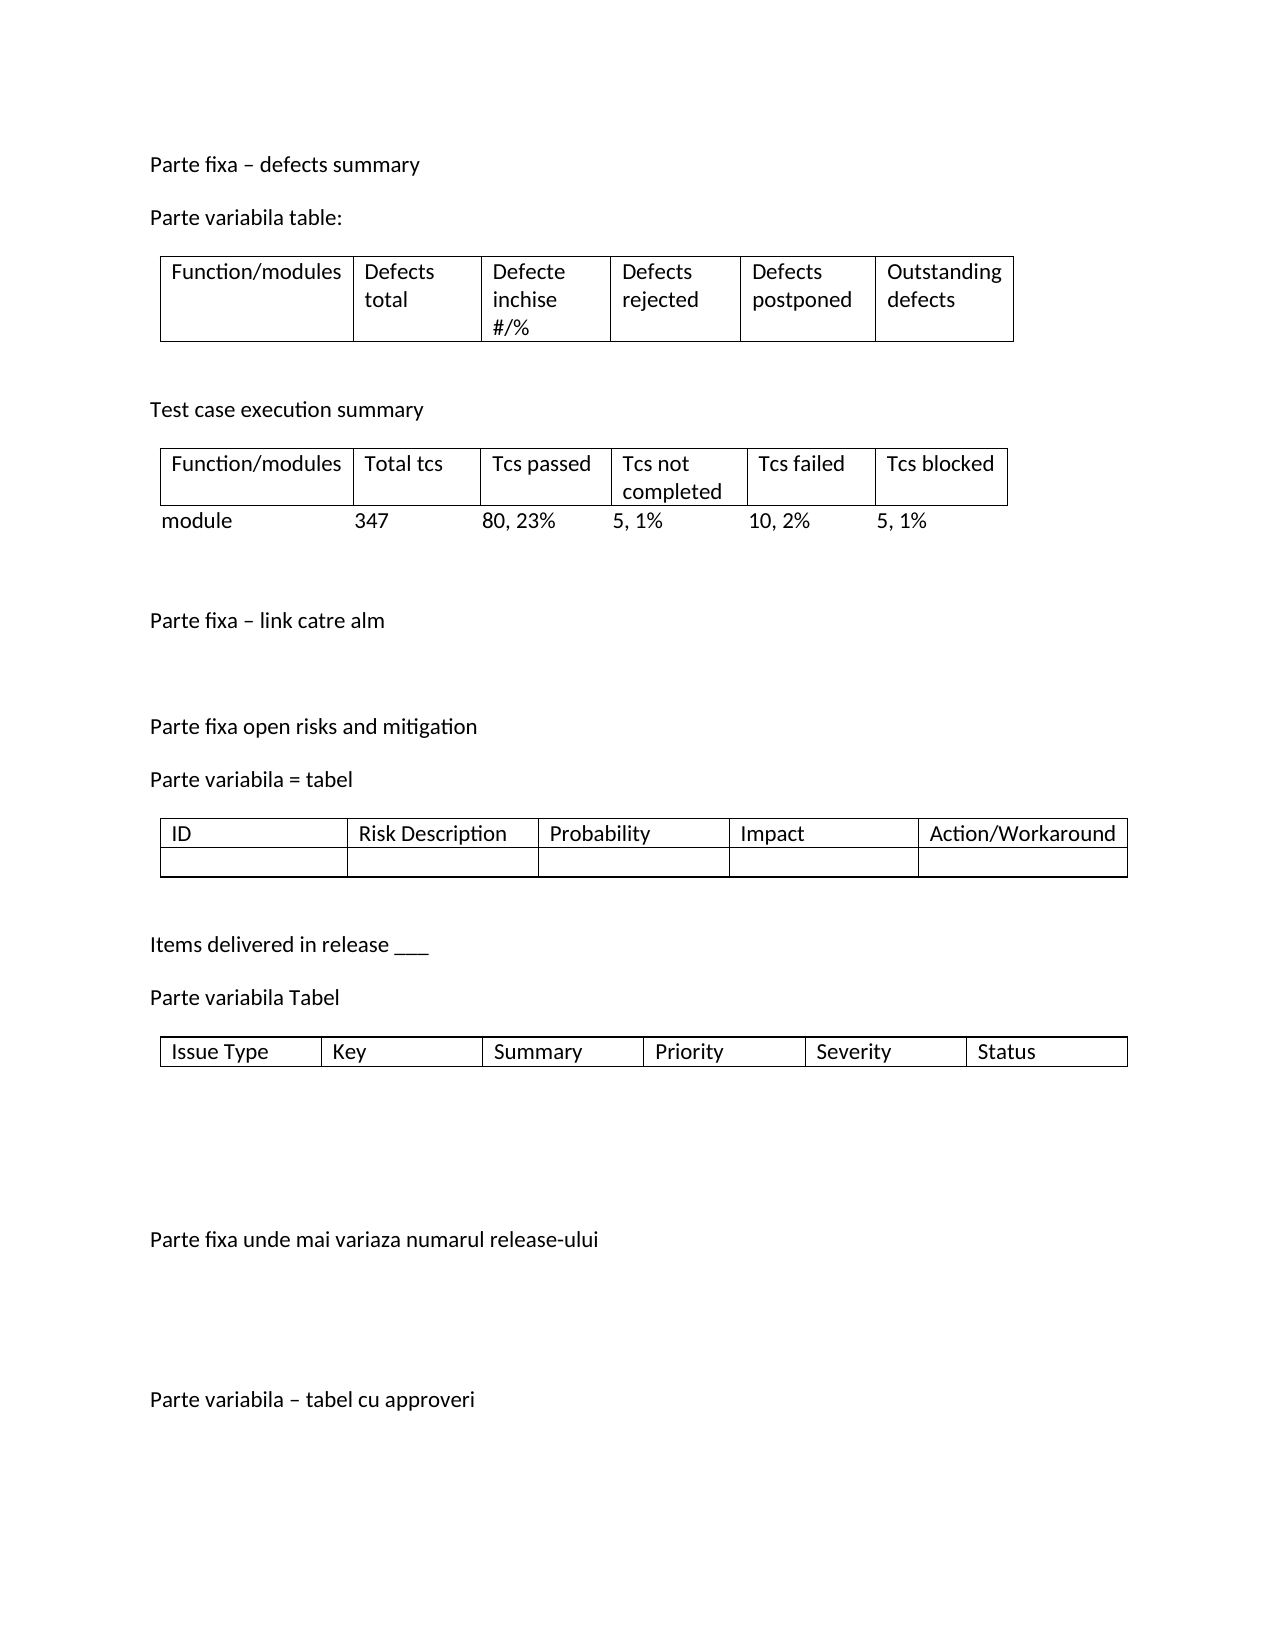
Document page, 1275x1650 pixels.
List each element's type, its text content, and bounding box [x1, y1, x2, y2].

table_cell [539, 848, 729, 876]
table_header Probability [539, 819, 729, 847]
table_cell [161, 848, 347, 876]
table_header Issue Type [161, 1038, 321, 1066]
table_cell 347 [353, 506, 481, 553]
table_header Tcs passed [481, 449, 611, 505]
table_cell module [160, 506, 353, 553]
table_header Tcs blocked [876, 449, 1007, 505]
table_header Tcs failed [748, 449, 875, 505]
table_cell [919, 848, 1127, 876]
table_cell [348, 848, 538, 876]
text Parte fixa – link catre alm [150, 606, 1125, 634]
text Parte fixa unde mai variaza numarul release-ului [150, 1226, 1125, 1254]
table_header Impact [730, 819, 918, 847]
table_header Key [322, 1038, 482, 1066]
table_cell 5, 1% [611, 506, 747, 553]
table_cell 10, 2% [747, 506, 875, 553]
text Parte fixa – defects summary [150, 150, 1125, 178]
table_header Summary [483, 1038, 643, 1066]
table_header Outstanding defects [876, 257, 1013, 341]
table_header Defecte inchise #/% [482, 257, 610, 341]
table_header Defects postponed [741, 257, 875, 341]
table_cell 80, 23% [481, 506, 611, 553]
text Parte variabila – tabel cu approveri [150, 1385, 1125, 1413]
text Parte variabila table: [150, 203, 1125, 231]
table_header ID [161, 819, 347, 847]
text Test case execution summary [150, 395, 1125, 423]
table_header Priority [644, 1038, 805, 1066]
text Items delivered in release ___ [150, 930, 1125, 958]
text Parte fixa open risks and mitigation [150, 712, 1125, 740]
text Parte variabila Tabel [150, 983, 1125, 1011]
table_cell [730, 848, 918, 876]
table_header Severity [806, 1038, 966, 1066]
table_header Tcs not completed [612, 449, 747, 505]
table_header Total tcs [354, 449, 480, 505]
table_cell 5, 1% [875, 506, 1007, 553]
table_header Defects rejected [611, 257, 740, 341]
table_header Status [967, 1038, 1127, 1066]
table_header Function/modules [161, 257, 353, 341]
table_header Action/Workaround [919, 819, 1127, 847]
table_header Defects total [354, 257, 481, 341]
text Parte variabila = tabel [150, 765, 1125, 793]
table_header Function/modules [161, 449, 353, 505]
table_header Risk Description [348, 819, 538, 847]
